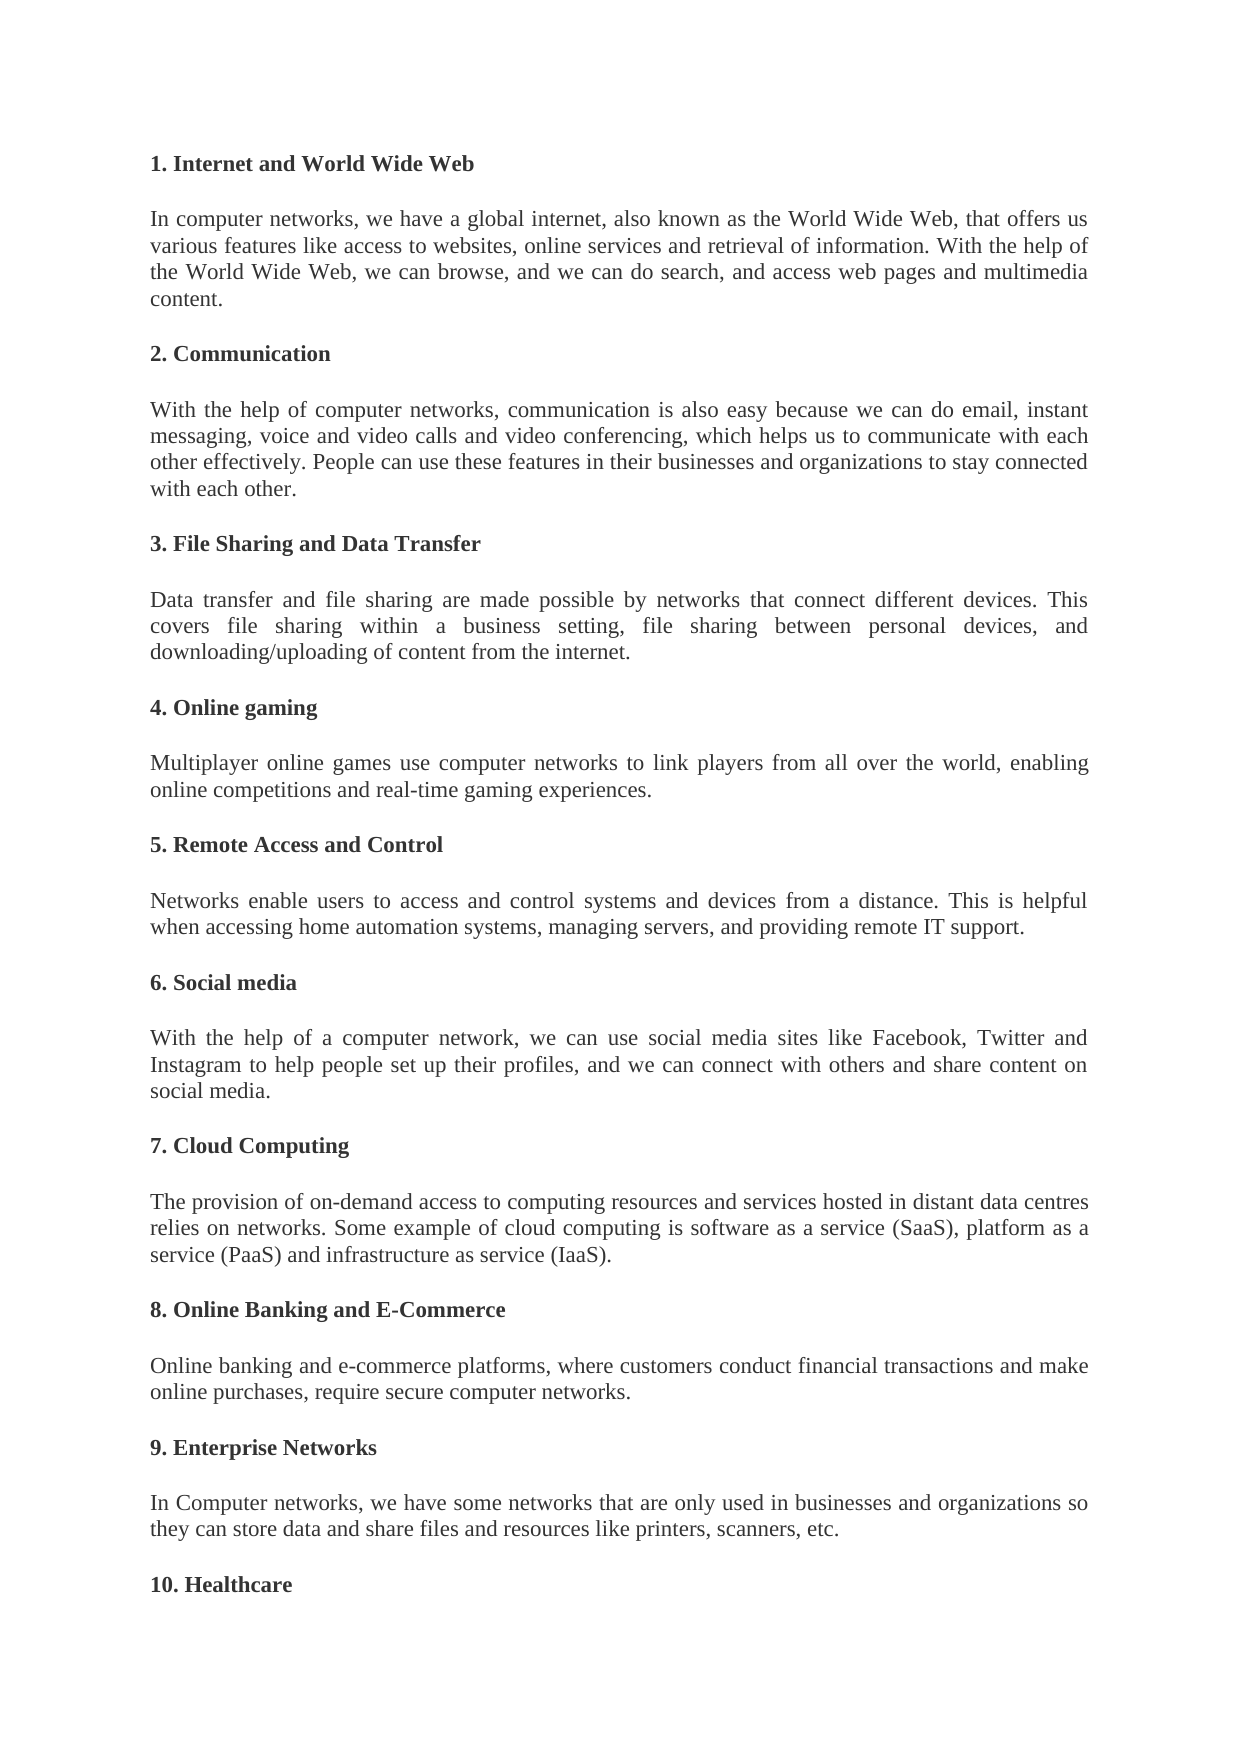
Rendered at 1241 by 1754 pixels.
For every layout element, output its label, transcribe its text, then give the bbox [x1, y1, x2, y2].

text 7. Cloud Computing [150, 1132, 1090, 1159]
text Data transfer and file sharing are made possible by networks that connect different devices. This covers file sharing within a business setting, file sharing between personal devices, and downloading/uploading of content from the internet. [150, 586, 1090, 665]
text 1. Internet and World Wide Web [150, 150, 1090, 176]
text Online banking and e-commerce platforms, where customers conduct financial transactions and make online purchases, require secure computer networks. [150, 1352, 1090, 1404]
text Multiplayer online games use computer networks to link players from all over the world, enabling online competitions and real-time gaming experiences. [150, 749, 1090, 802]
text With the help of computer networks, communication is also easy because we can do email, instant messaging, voice and video calls and video conferencing, which helps us to communicate with each other effectively. People can use these features in their businesses and organizations to stay connected with each other. [150, 396, 1090, 501]
text 4. Online gaming [150, 694, 1090, 720]
text 8. Online Banking and E-Commerce [150, 1296, 1090, 1323]
text 9. Enterprise Networks [150, 1434, 1090, 1460]
text The provision of on-demand access to computing resources and services hosted in distant data centres relies on networks. Some example of cloud computing is software as a service (SaaS), platform as a service (PaaS) and infrastructure as service (IaaS). [150, 1188, 1090, 1267]
text With the help of a computer network, we can use social media sites like Facebook, Twitter and Instagram to help people set up their profiles, and we can connect with others and share content on social media. [150, 1024, 1090, 1103]
text Networks enable users to access and control systems and devices from a distance. This is helpful when accessing home automation systems, managing servers, and providing remote IT support. [150, 887, 1090, 939]
text 10. Healthcare [150, 1571, 1090, 1597]
text In computer networks, we have a global internet, also known as the World Wide Web, that offers us various features like access to websites, online services and retrieval of information. With the help of the World Wide Web, we can browse, and we can do search, and access web pages and multimedia content. [150, 206, 1090, 311]
text 3. File Sharing and Data Transfer [150, 530, 1090, 557]
text 5. Remote Access and Control [150, 831, 1090, 858]
text In Computer networks, we have some networks that are only used in businesses and organizations so they can store data and share files and resources like printers, scanners, etc. [150, 1489, 1090, 1542]
text 6. Social media [150, 969, 1090, 995]
text 2. Communication [150, 340, 1090, 366]
